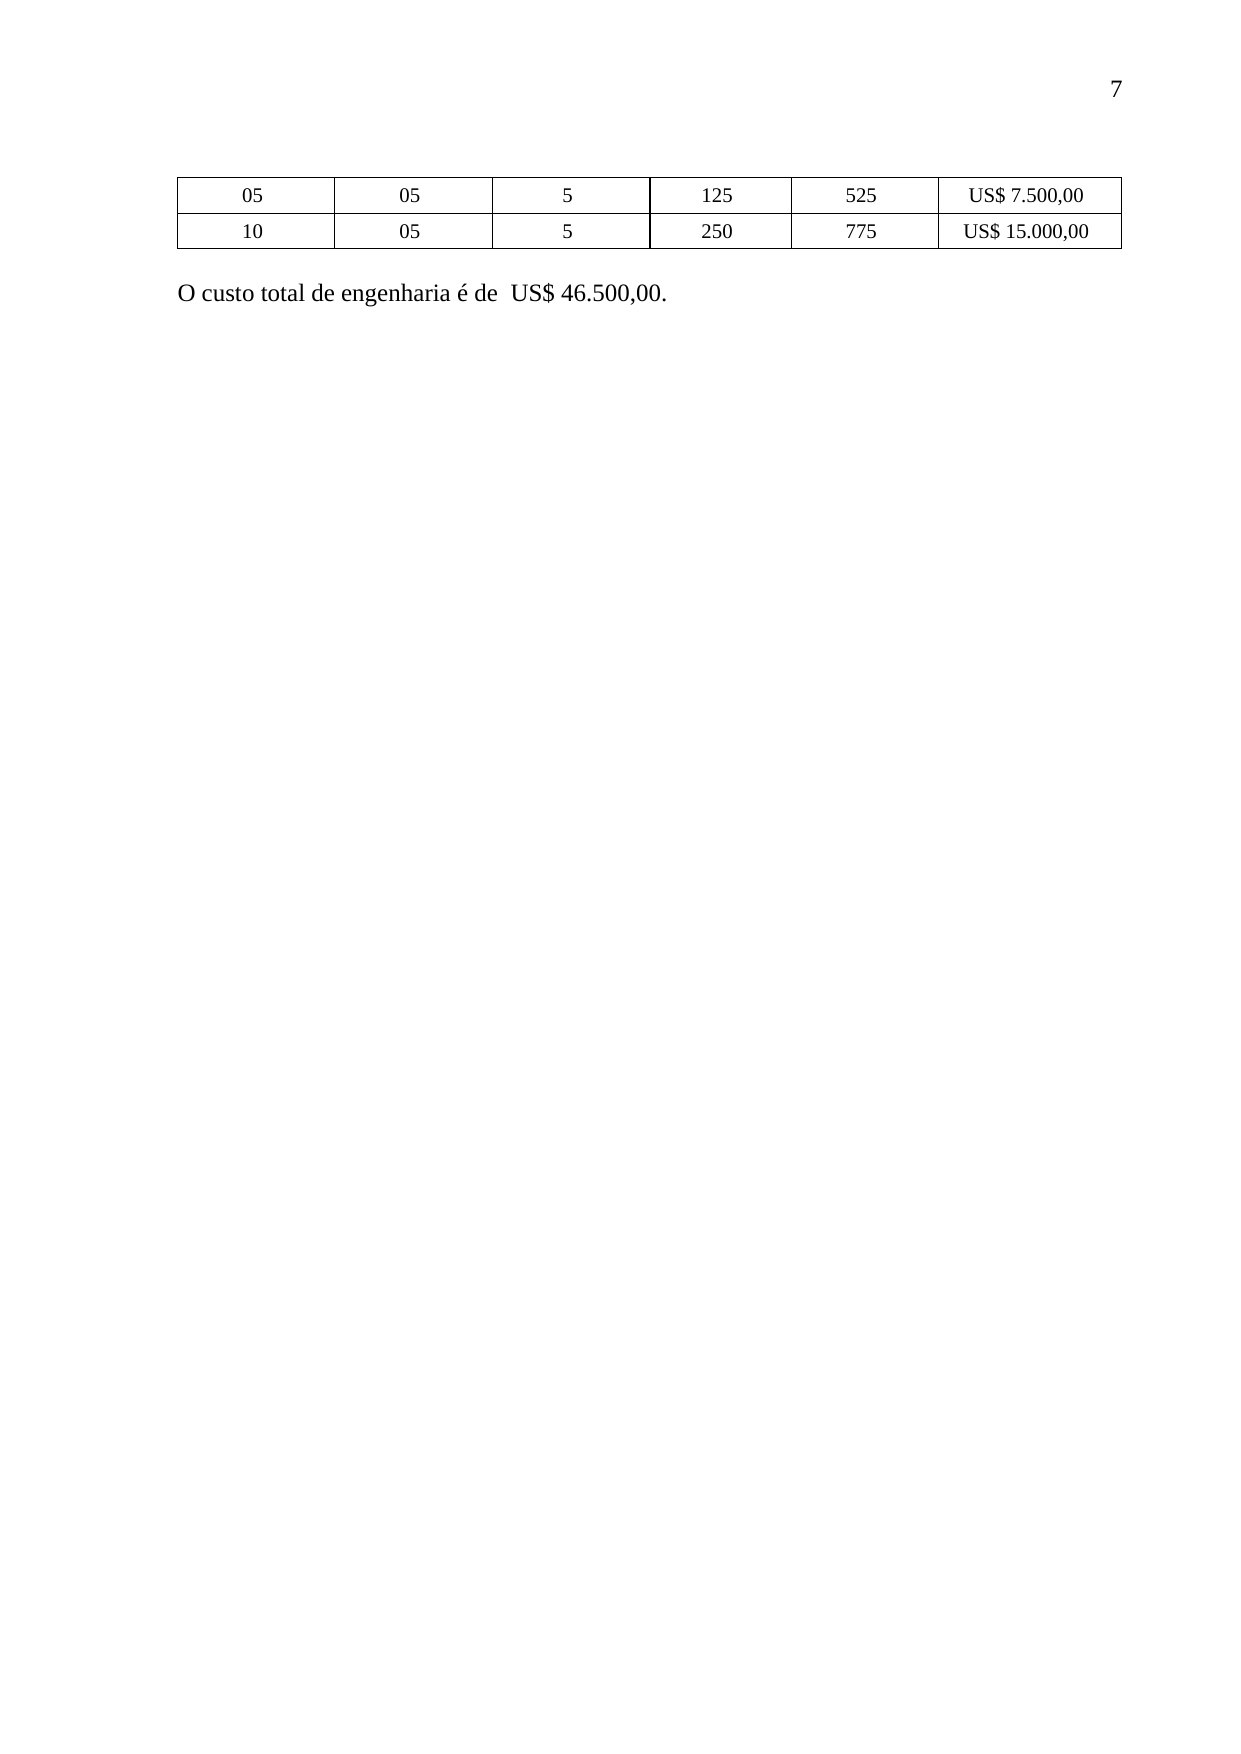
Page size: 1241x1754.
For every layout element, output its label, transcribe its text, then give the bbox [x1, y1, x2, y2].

table_cell 525 [792, 178, 938, 213]
table_cell 125 [651, 178, 791, 213]
table_cell 10 [178, 214, 334, 248]
table_cell 05 [335, 214, 492, 248]
table_cell US$ 7.500,00 [939, 178, 1121, 213]
table_cell 05 [335, 178, 492, 213]
table_cell 250 [651, 214, 791, 248]
table_cell 05 [178, 178, 334, 213]
text O custo total de engenharia é de US$ 46.500,00. [177, 278, 1122, 307]
table_cell US$ 15.000,00 [939, 214, 1121, 248]
table_cell 5 [493, 214, 649, 248]
table_cell 5 [493, 178, 649, 213]
table_cell 775 [792, 214, 938, 248]
